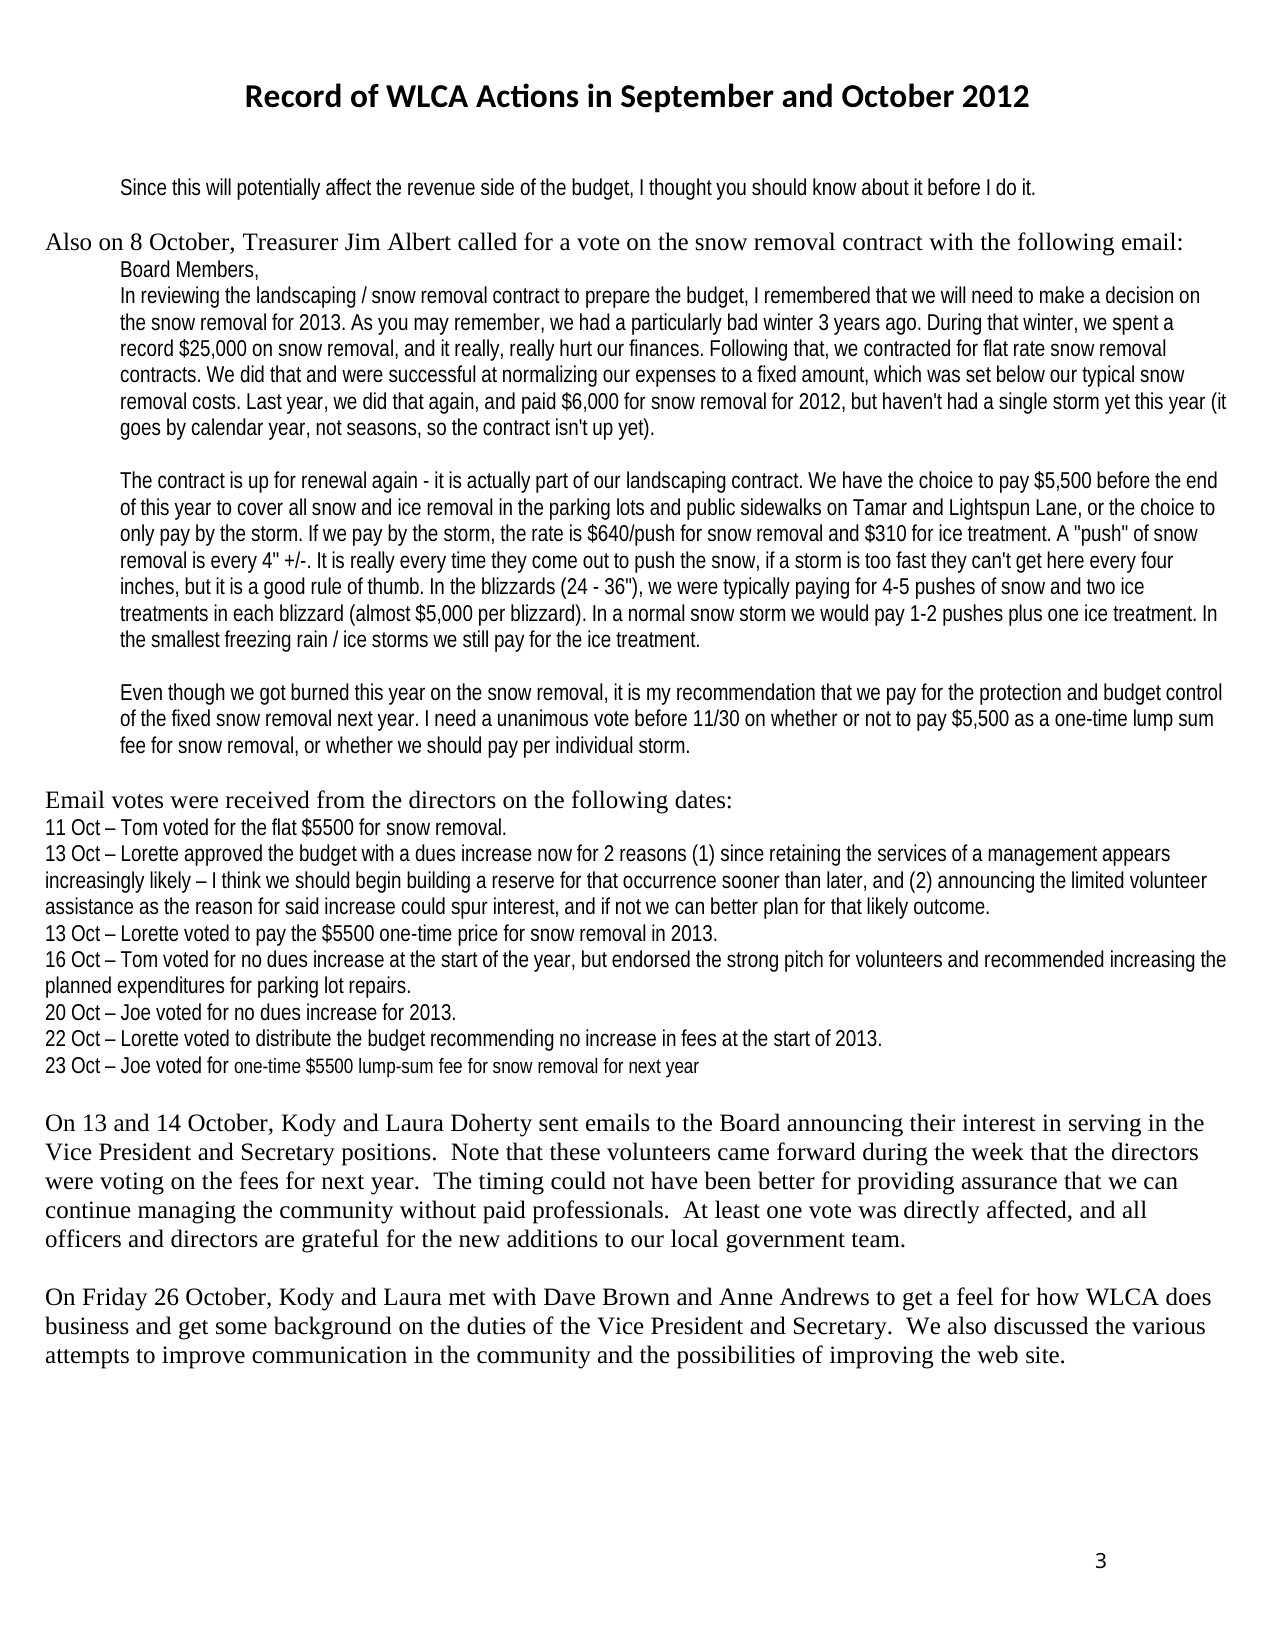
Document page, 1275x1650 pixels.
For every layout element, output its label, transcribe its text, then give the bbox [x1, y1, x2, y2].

text Also on 8 October, Treasurer Jim Albert called for a vote on the snow removal contract with the following email: [45, 226, 1230, 256]
text 22 Oct – Lorette voted to distribute the budget recommending no increase in fees at the start of 2013. [45, 1025, 1230, 1052]
text On 13 and 14 October, Kody and Laura Doherty sent emails to the Board announcing their interest in serving in the Vice President and Secretary positions. Note that these volunteers came forward during the week that the directors were voting on the fees for next year. The timing could not have been better for providing assurance that we can continue managing the community without paid professionals. At least one vote was directly affected, and all officers and directors are grateful for the new additions to our local government team. [45, 1107, 1230, 1253]
text Board Members, In reviewing the landscaping / snow removal contract to prepare the budget, I remembered that we will need to make a decision on the snow removal for 2013. As you may remember, we had a particularly bad winter 3 years ago. During that winter, we spent a record $25,000 on snow removal, and it really, really hurt our finances. Following that, we contracted for flat rate snow removal contracts. We did that and were successful at normalizing our expenses to a fixed amount, which was set below our typical snow removal costs. Last year, we did that again, and paid $6,000 for snow removal for 2012, but haven't had a single storm yet this year (it goes by calendar year, not seasons, so the contract isn't up yet). The contract is up for renewal again - it is actually part of our landscaping contract. We have the choice to pay $5,500 before the end of this year to cover all snow and ice removal in the parking lots and public sidewalks on Tamar and Lightspun Lane, or the choice to only pay by the storm. If we pay by the storm, the rate is $640/push for snow removal and $310 for ice treatment. A "push" of snow removal is every 4" +/-. It is really every time they come out to push the snow, if a storm is too fast they can't get here every four inches, but it is a good rule of thumb. In the blizzards (24 - 36"), we were typically paying for 4-5 pushes of snow and two ice treatments in each blizzard (almost $5,000 per blizzard). In a normal snow storm we would pay 1-2 pushes plus one ice treatment. In the smallest freezing rain / ice storms we still pay for the ice treatment. Even though we got burned this year on the snow removal, it is my recommendation that we pay for the protection and budget control of the fixed snow removal next year. I need a unanimous vote before 11/30 on whether or not to pay $5,500 as a one-time lump sum fee for snow removal, or whether we should pay per individual storm. [120, 256, 1230, 758]
text 20 Oct – Joe voted for no dues increase for 2013. [45, 999, 1230, 1025]
text 13 Oct – Lorette voted to pay the $5500 one-time price for snow removal in 2013. [45, 919, 1230, 946]
text 11 Oct – Tom voted for the flat $5500 for snow removal. [45, 814, 1230, 840]
text On Friday 26 October, Kody and Laura met with Dave Brown and Anne Andrews to get a feel for how WLCA does business and get some background on the duties of the Vice President and Secretary. We also discussed the various attempts to improve communication in the community and the possibilities of improving the web site. [45, 1282, 1230, 1369]
text Email votes were received from the directors on the following dates: [45, 785, 1230, 814]
text 13 Oct – Lorette approved the budget with a dues increase now for 2 reasons (1) since retaining the services of a management appears increasingly likely – I think we should begin building a reserve for that occurrence sooner than later, and (2) announcing the limited volunteer assistance as the reason for said increase could spur interest, and if not we can better plan for that likely outcome. [45, 840, 1230, 919]
text 16 Oct – Tom voted for no dues increase at the start of the year, but endorsed the strong pitch for volunteers and recommended increasing the planned expenditures for parking lot repairs. [45, 946, 1230, 999]
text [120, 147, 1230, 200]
text 23 Oct – Joe voted for one-time $5500 lump-sum fee for snow removal for next year [45, 1052, 1230, 1078]
